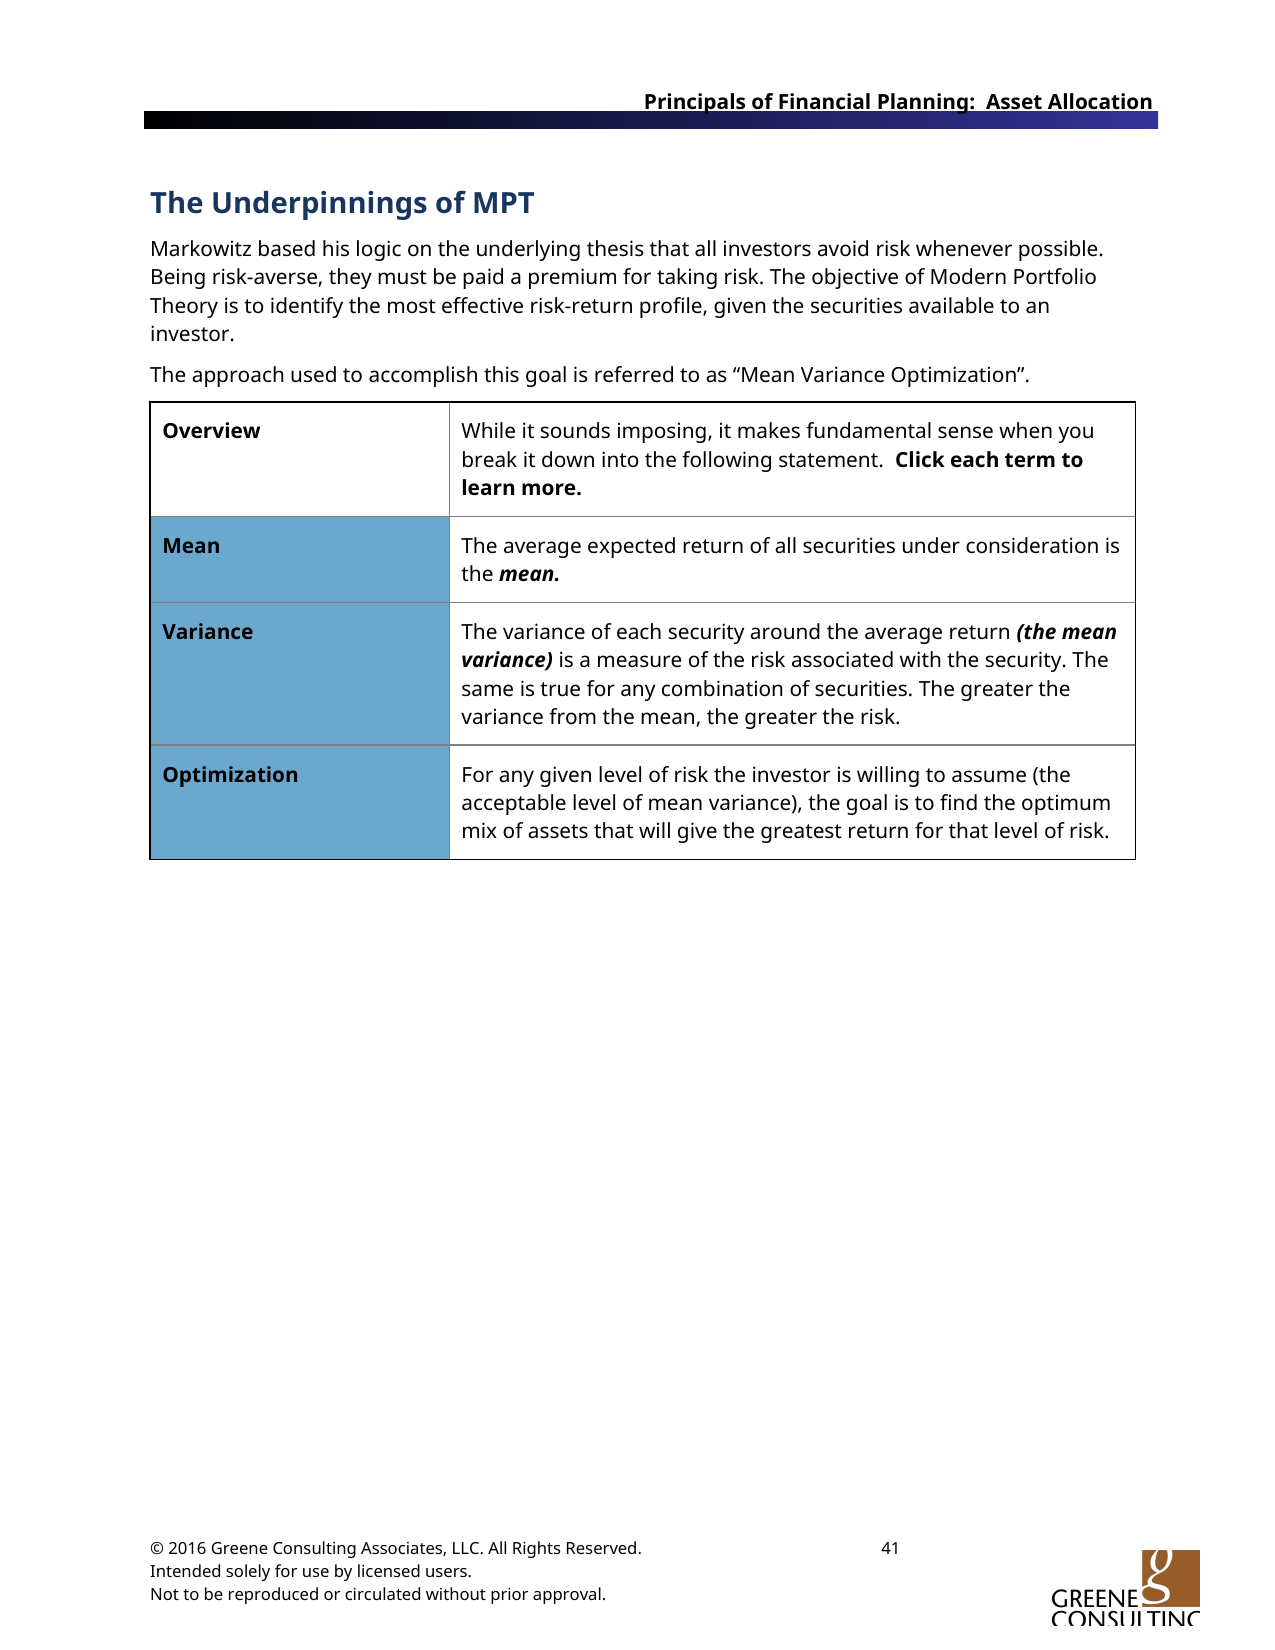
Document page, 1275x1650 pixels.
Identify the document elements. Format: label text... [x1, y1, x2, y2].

picture [1050, 1550, 1200, 1626]
table_cell Optimization [151, 746, 449, 859]
table_cell The variance of each security around the average return (the mean variance) is a measure of the risk associated with the security. The same is true for any combination of securities. The greater the variance from the mean, the greater the risk. [450, 603, 1135, 744]
table_cell The average expected return of all securities under consideration is the mean. [450, 517, 1135, 602]
subtitle The Underpinnings of MPT [150, 182, 1125, 222]
table_cell Mean [151, 517, 449, 602]
table_header Overview [151, 403, 449, 516]
table_cell For any given level of risk the investor is willing to assume (the acceptable level of mean variance), the goal is to find the optimum mix of assets that will give the greatest return for that level of risk. [450, 746, 1135, 859]
table_header While it sounds imposing, it makes fundamental sense when you break it down into the following statement. Click each term to learn more. [450, 403, 1135, 516]
text Markowitz based his logic on the underlying thesis that all investors avoid risk whenever possible. Being risk-averse, they must be paid a premium for taking risk. The objective of Modern Portfolio Theory is to identify the most effective risk-return profile, given the securities available to an investor. [150, 234, 1125, 348]
table_cell Variance [151, 603, 449, 744]
text The approach used to accomplish this goal is referred to as “Mean Variance Optimization”. [150, 360, 1125, 389]
